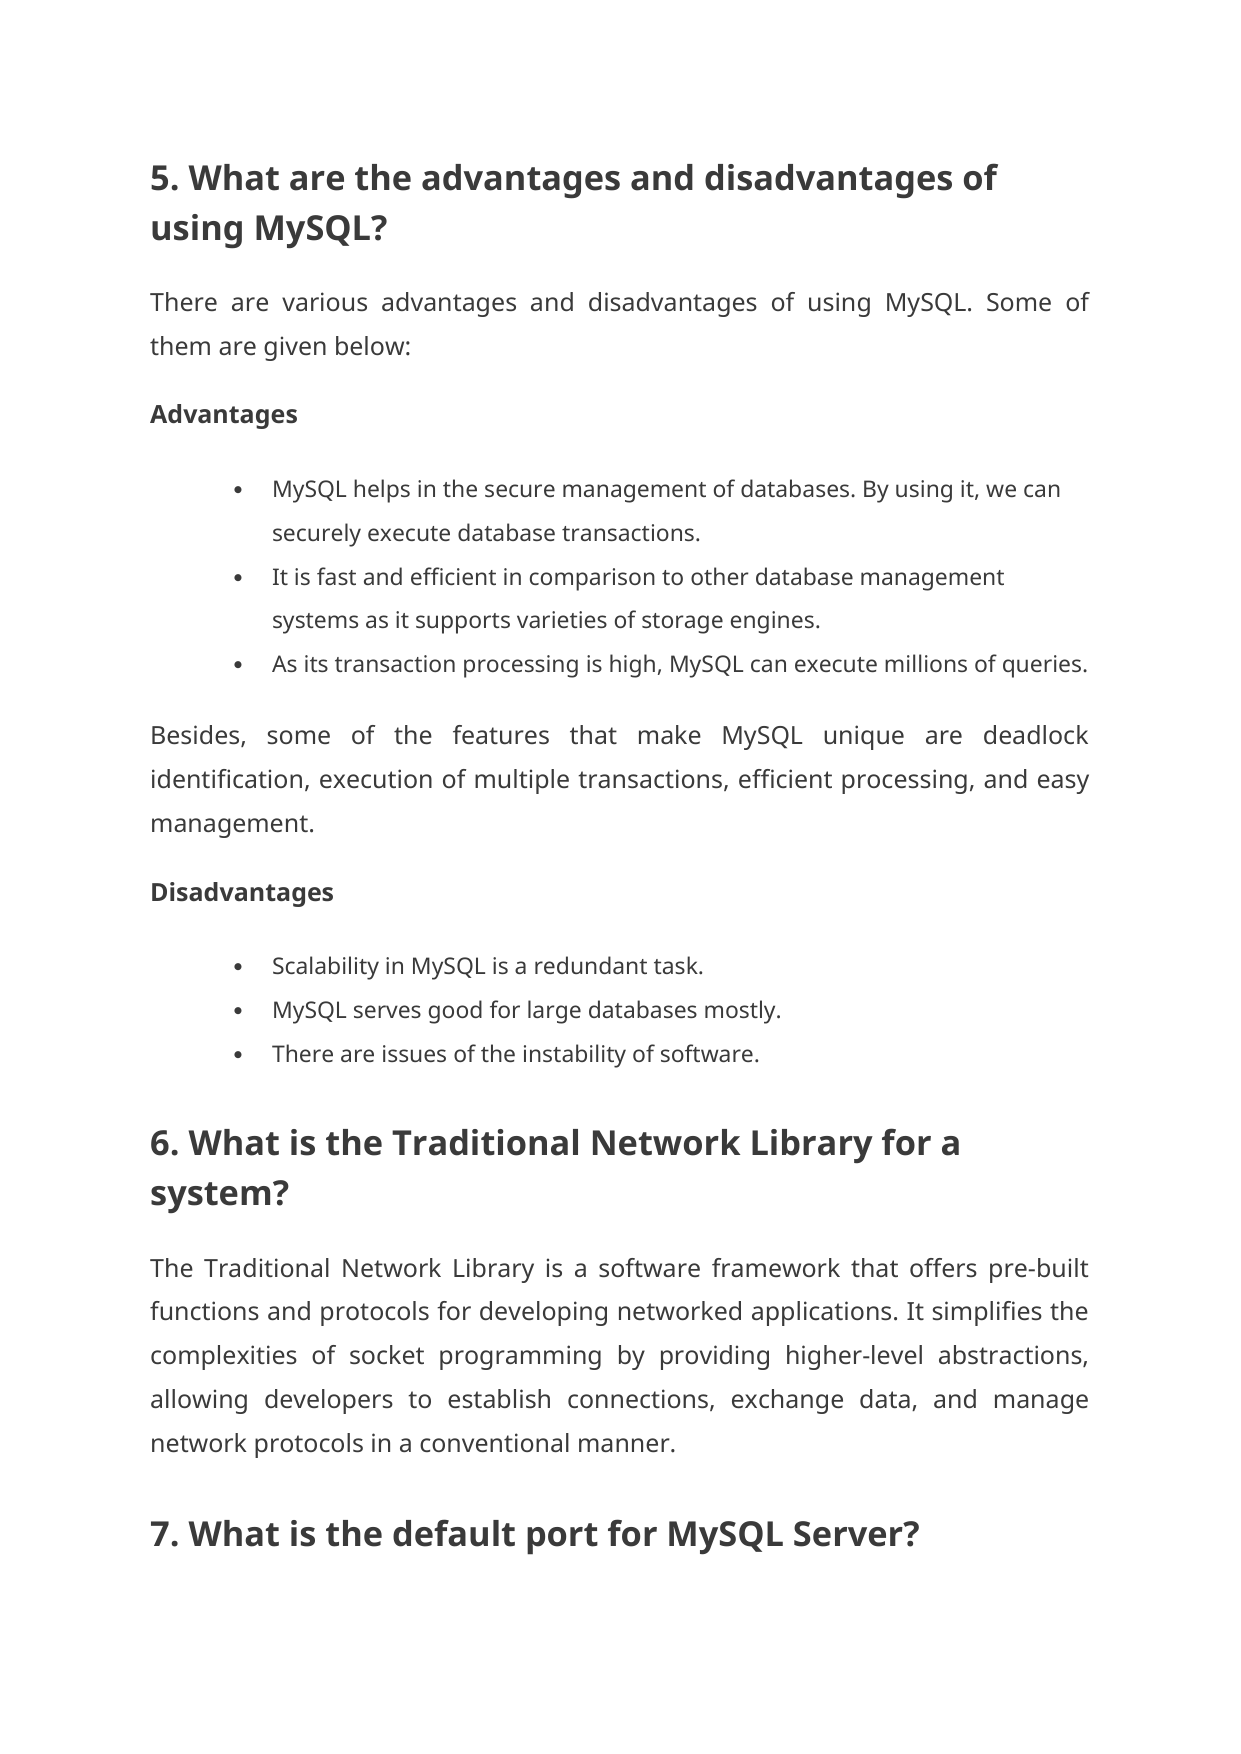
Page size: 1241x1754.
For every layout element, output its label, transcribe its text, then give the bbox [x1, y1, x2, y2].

list It is fast and efficient in comparison to other database management systems as it supports varieties of storage engines. [234, 548, 1090, 635]
text The Traditional Network Library is a software framework that offers pre-built functions and protocols for developing networked applications. It simplifies the complexities of socket programming by providing higher-level abstractions, allowing developers to establish connections, exchange data, and manage network protocols in a conventional manner. [150, 1241, 1090, 1459]
subtitle 5. What are the advantages and disadvantages of using MySQL? [150, 150, 1090, 250]
text Besides, some of the features that make MySQL unique are deadlock identification, execution of multiple transactions, efficient processing, and easy management. [150, 708, 1090, 839]
list Scalability in MySQL is a redundant task. [234, 937, 1090, 981]
subtitle 7. What is the default port for MySQL Server? [150, 1506, 1090, 1556]
list MySQL helps in the secure management of databases. By using it, we can securely execute database transactions. [234, 460, 1090, 548]
list MySQL serves good for large databases mostly. [234, 981, 1090, 1025]
text There are various advantages and disadvantages of using MySQL. Some of them are given below: [150, 275, 1090, 362]
text Disadvantages [150, 864, 1090, 908]
list There are issues of the instability of software. [234, 1025, 1090, 1069]
list As its transaction processing is high, MySQL can execute millions of queries. [234, 635, 1090, 679]
text Advantages [150, 387, 1090, 431]
subtitle 6. What is the Traditional Network Library for a system? [150, 1116, 1090, 1216]
